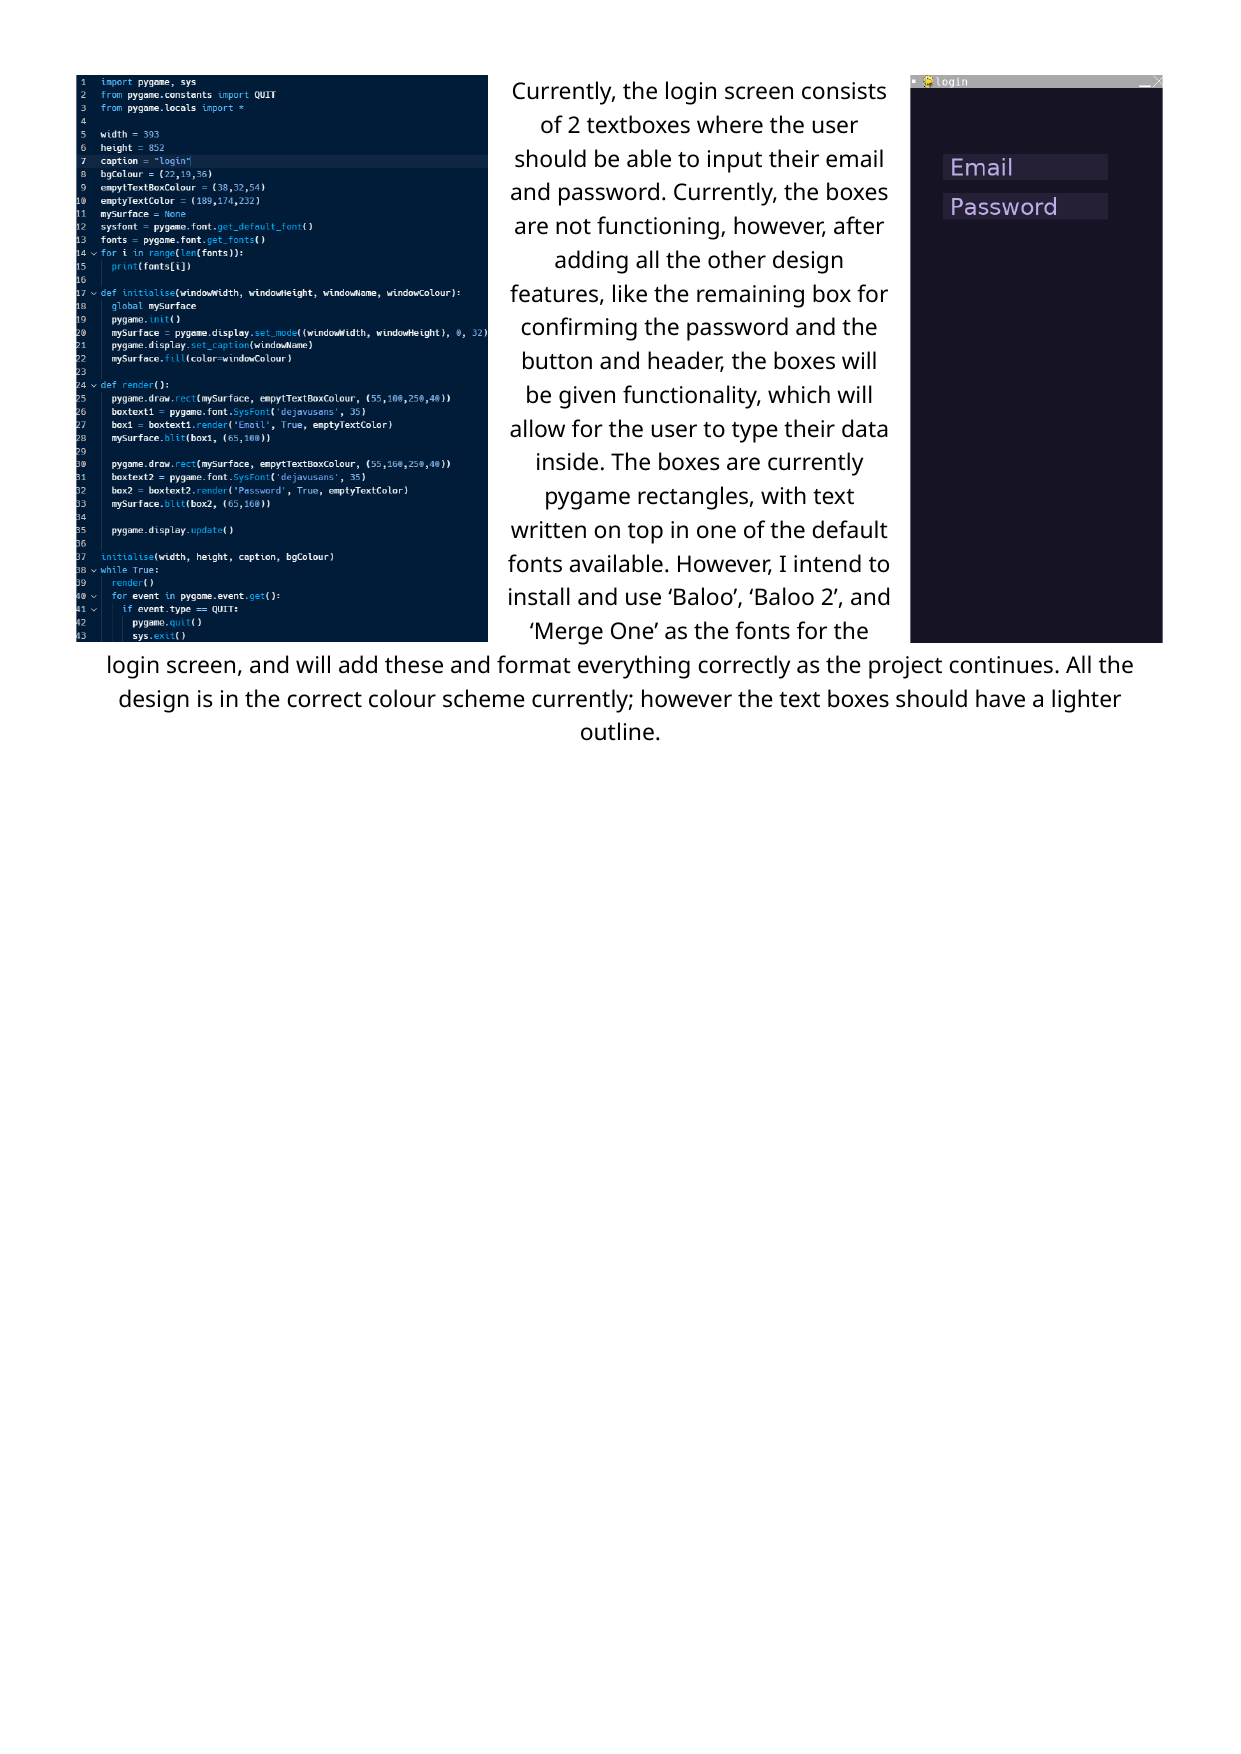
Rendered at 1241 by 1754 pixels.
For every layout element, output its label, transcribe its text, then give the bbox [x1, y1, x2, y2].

picture [983, 75, 1164, 485]
picture [75, 75, 488, 640]
